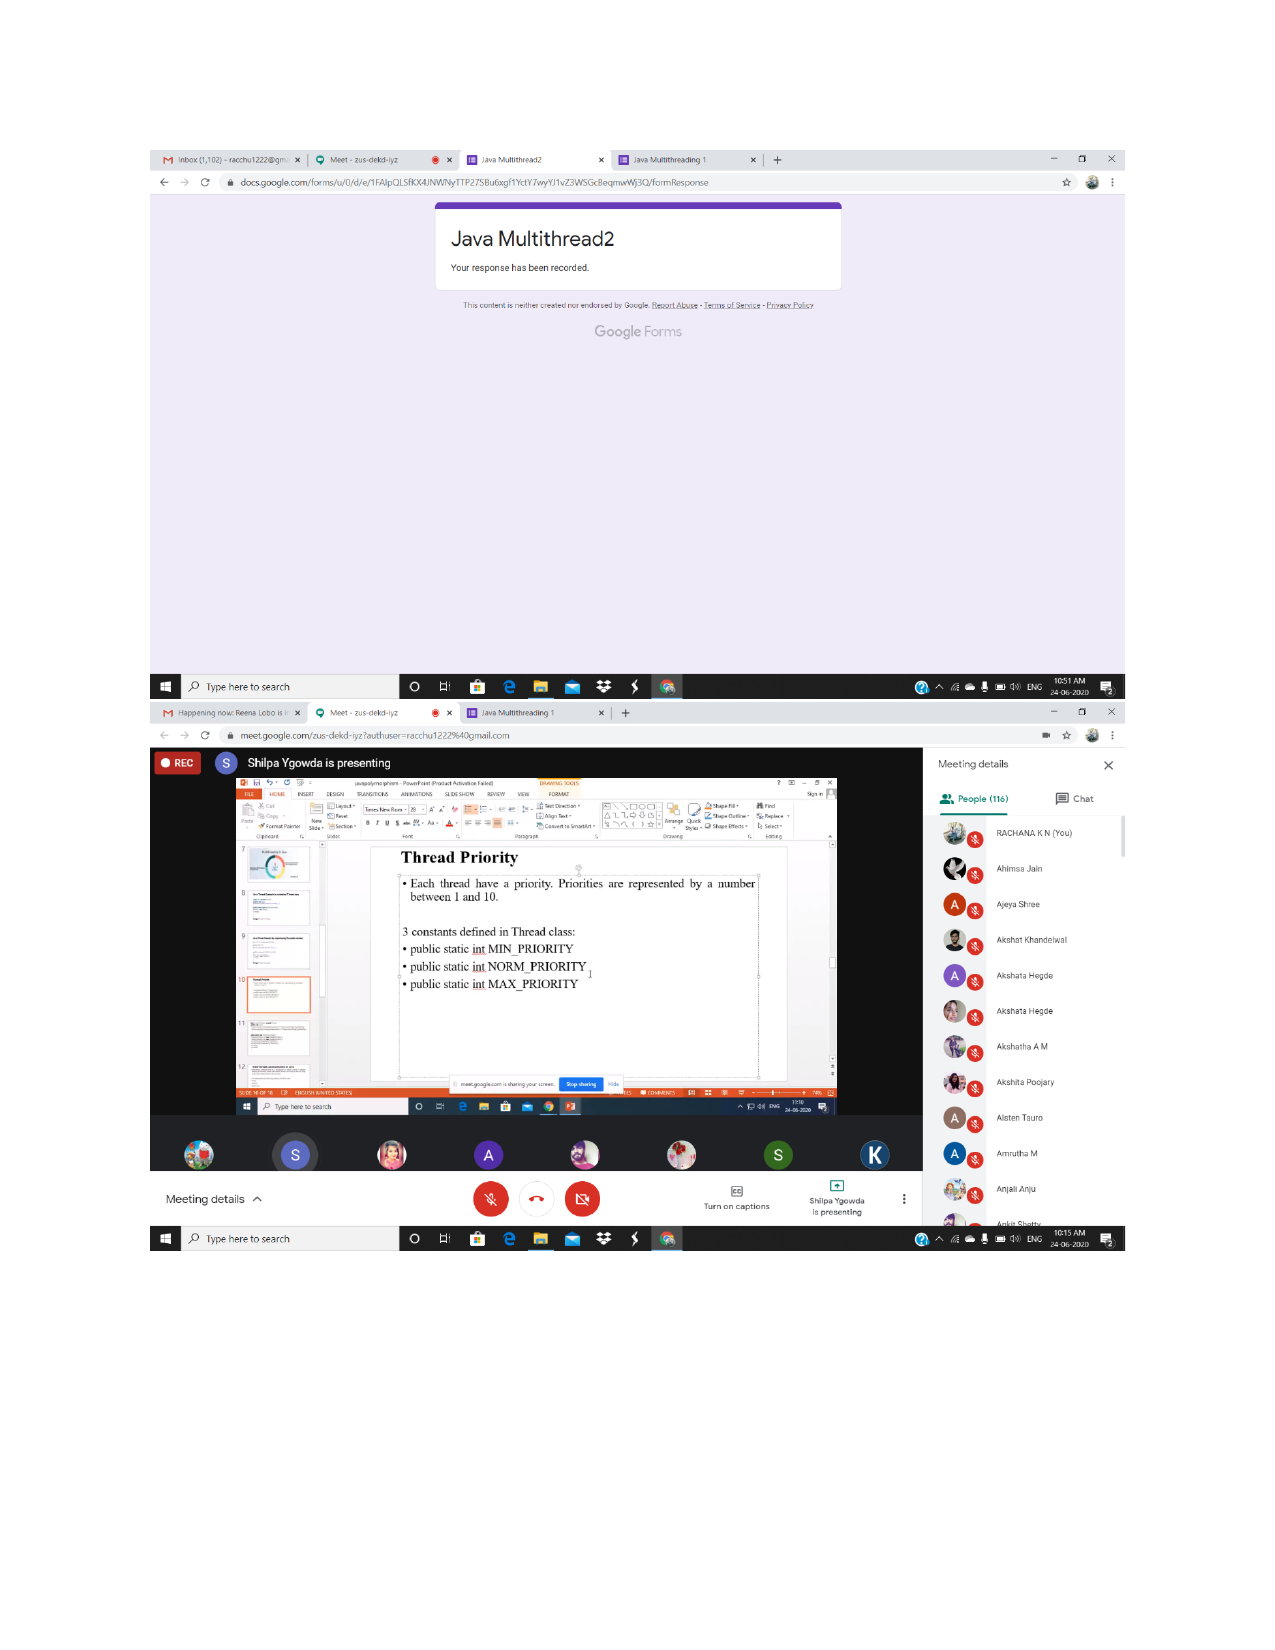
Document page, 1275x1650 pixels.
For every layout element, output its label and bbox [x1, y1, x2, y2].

picture [150, 702, 1125, 1251]
picture [150, 150, 1125, 699]
